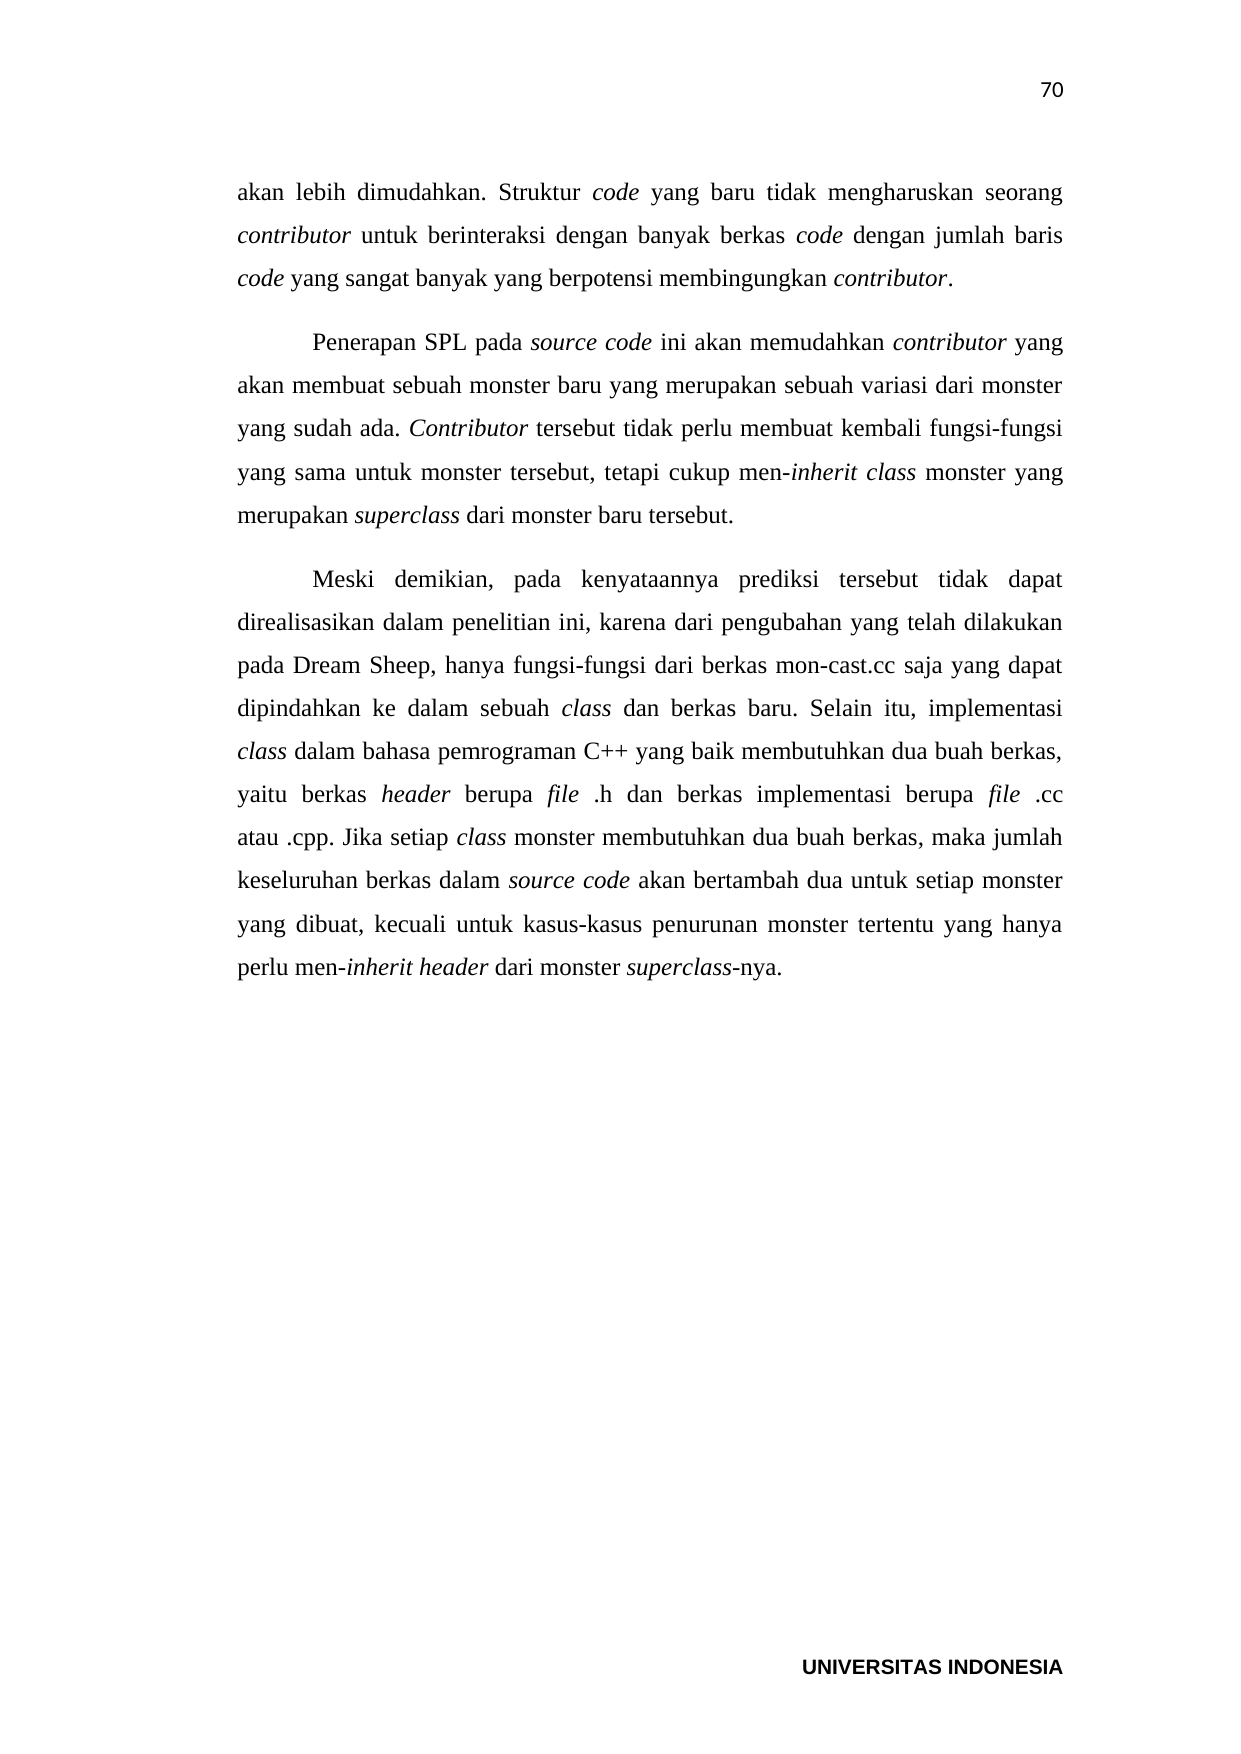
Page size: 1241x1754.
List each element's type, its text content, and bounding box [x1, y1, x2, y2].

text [237, 177, 1063, 292]
text Penerapan SPL pada source code ini akan memudahkan contributor yang akan membuat sebuah monster baru yang merupakan sebuah variasi dari monster yang sudah ada. Contributor tersebut tidak perlu membuat kembali fungsi-fungsi yang sama untuk monster tersebut, tetapi cukup men-inherit class monster yang merupakan superclass dari monster baru tersebut. [237, 327, 1063, 528]
text Meski demikian, pada kenyataannya prediksi tersebut tidak dapat direalisasikan dalam penelitian ini, karena dari pengubahan yang telah dilakukan pada Dream Sheep, hanya fungsi-fungsi dari berkas mon-cast.cc saja yang dapat dipindahkan ke dalam sebuah class dan berkas baru. Selain itu, implementasi class dalam bahasa pemrograman C++ yang baik membutuhkan dua buah berkas, yaitu berkas header berupa file .h dan berkas implementasi berupa file .cc atau .cpp. Jika setiap class monster membutuhkan dua buah berkas, maka jumlah keseluruhan berkas dalam source code akan bertambah dua untuk setiap monster yang dibuat, kecuali untuk kasus-kasus penurunan monster tertentu yang hanya perlu men-inherit header dari monster superclass-nya. [237, 564, 1063, 981]
